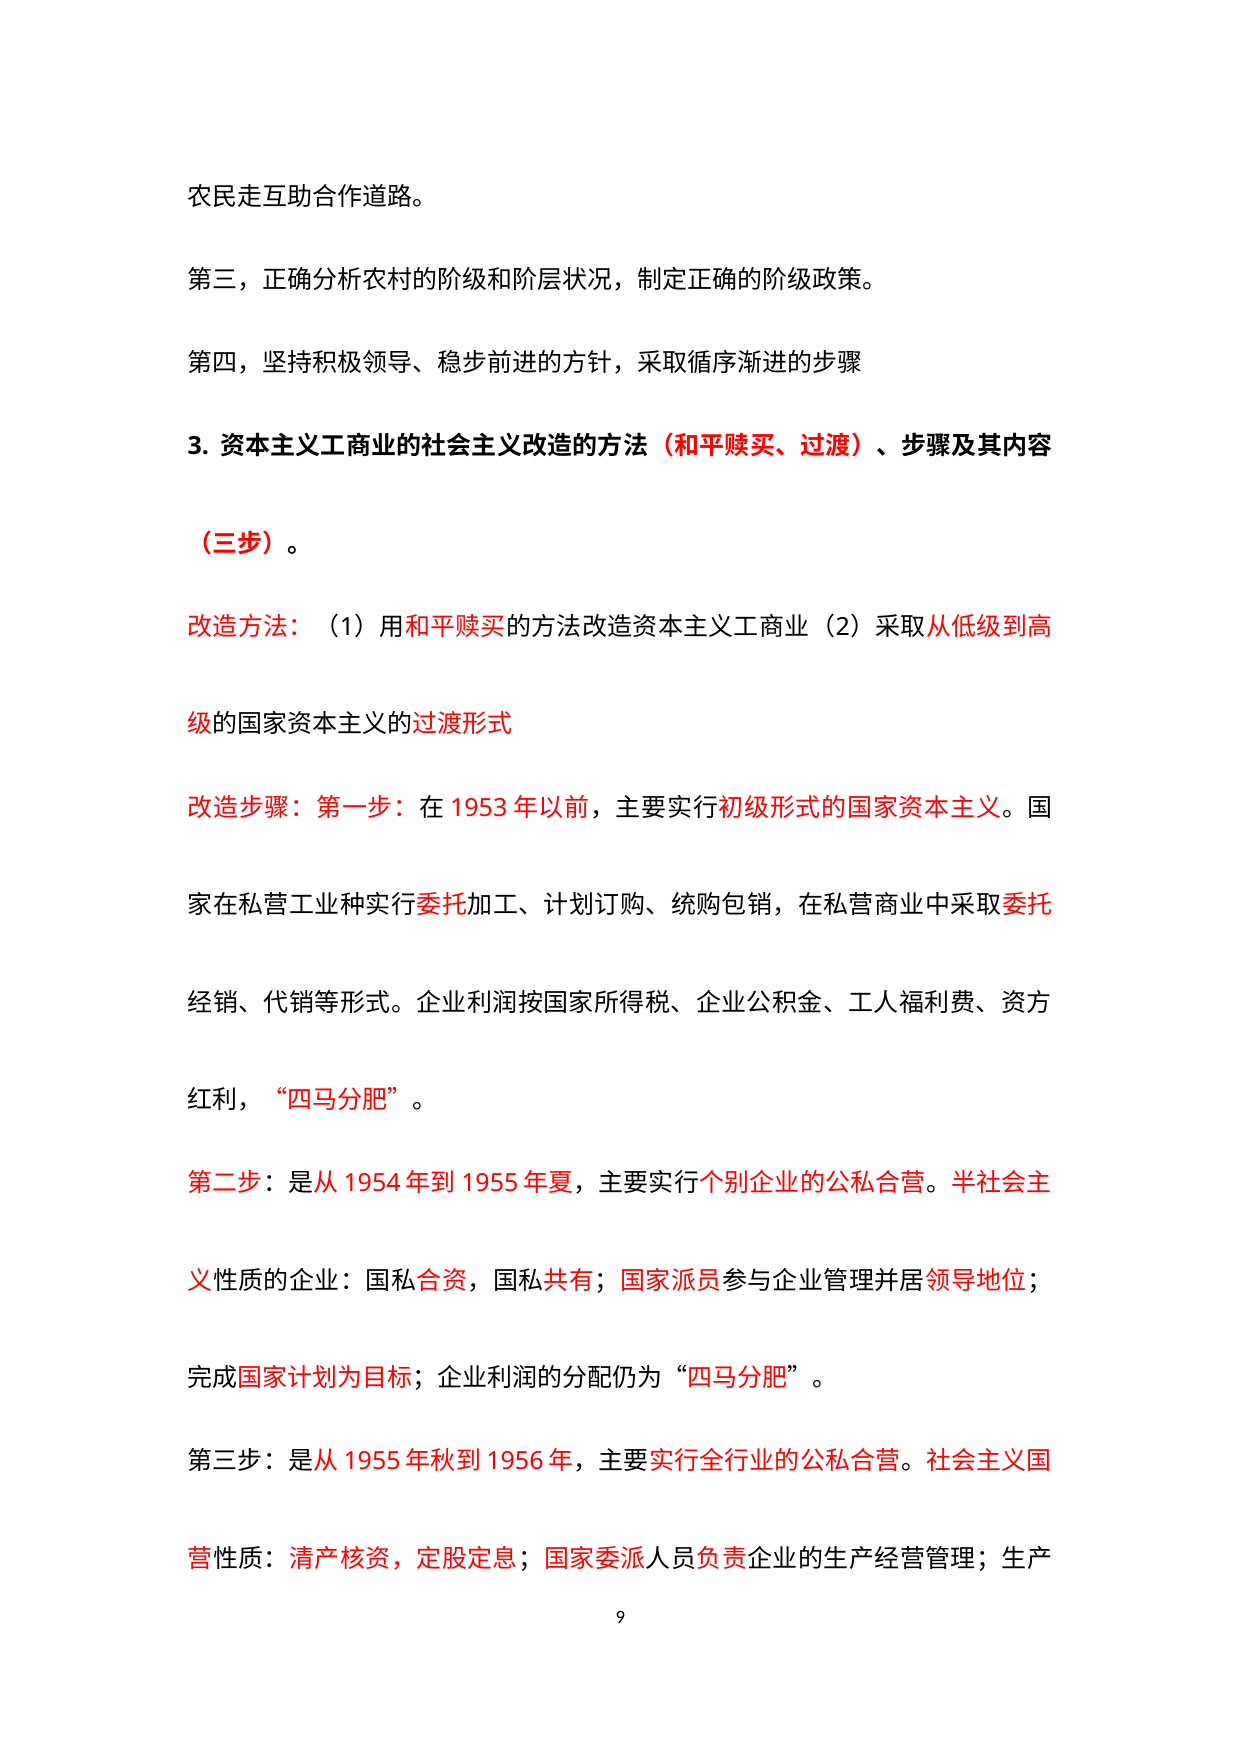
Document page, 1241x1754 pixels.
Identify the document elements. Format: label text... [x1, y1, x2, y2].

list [187, 1426, 1053, 1589]
list 资本主义工商业的社会主义改造的方法（和平赎买、过渡）、步骤及其内容（三步）。 [187, 411, 1053, 574]
list 改造步骤：第一步：在1953年以前，主要实行初级形式的国家资本主义。国家在私营工业种实行委托加工、计划订购、统购包销，在私营商业中采取委托经销、代销等形式。企业利润按国家所得税、企业公积金、工人福利费、资方红利，“四马分肥”。 [187, 773, 1053, 1130]
list 正确分析农村的阶级和阶层状况，制定正确的阶级政策。 [187, 245, 1053, 310]
list 改造方法：（1）用和平赎买的方法改造资本主义工商业（2）采取从低级到高级的国家资本主义的过渡形式 [187, 592, 1053, 754]
list 第二步：是从1954年到1955年夏，主要实行个别企业的公私合营。半社会主义性质的企业：国私合资，国私共有；国家派员参与企业管理并居领导地位；完成国家计划为目标；企业利润的分配仍为“四马分肥”。 [187, 1148, 1053, 1408]
list 坚持积极领导、稳步前进的方针，采取循序渐进的步骤 [187, 328, 1053, 393]
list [187, 162, 1053, 227]
